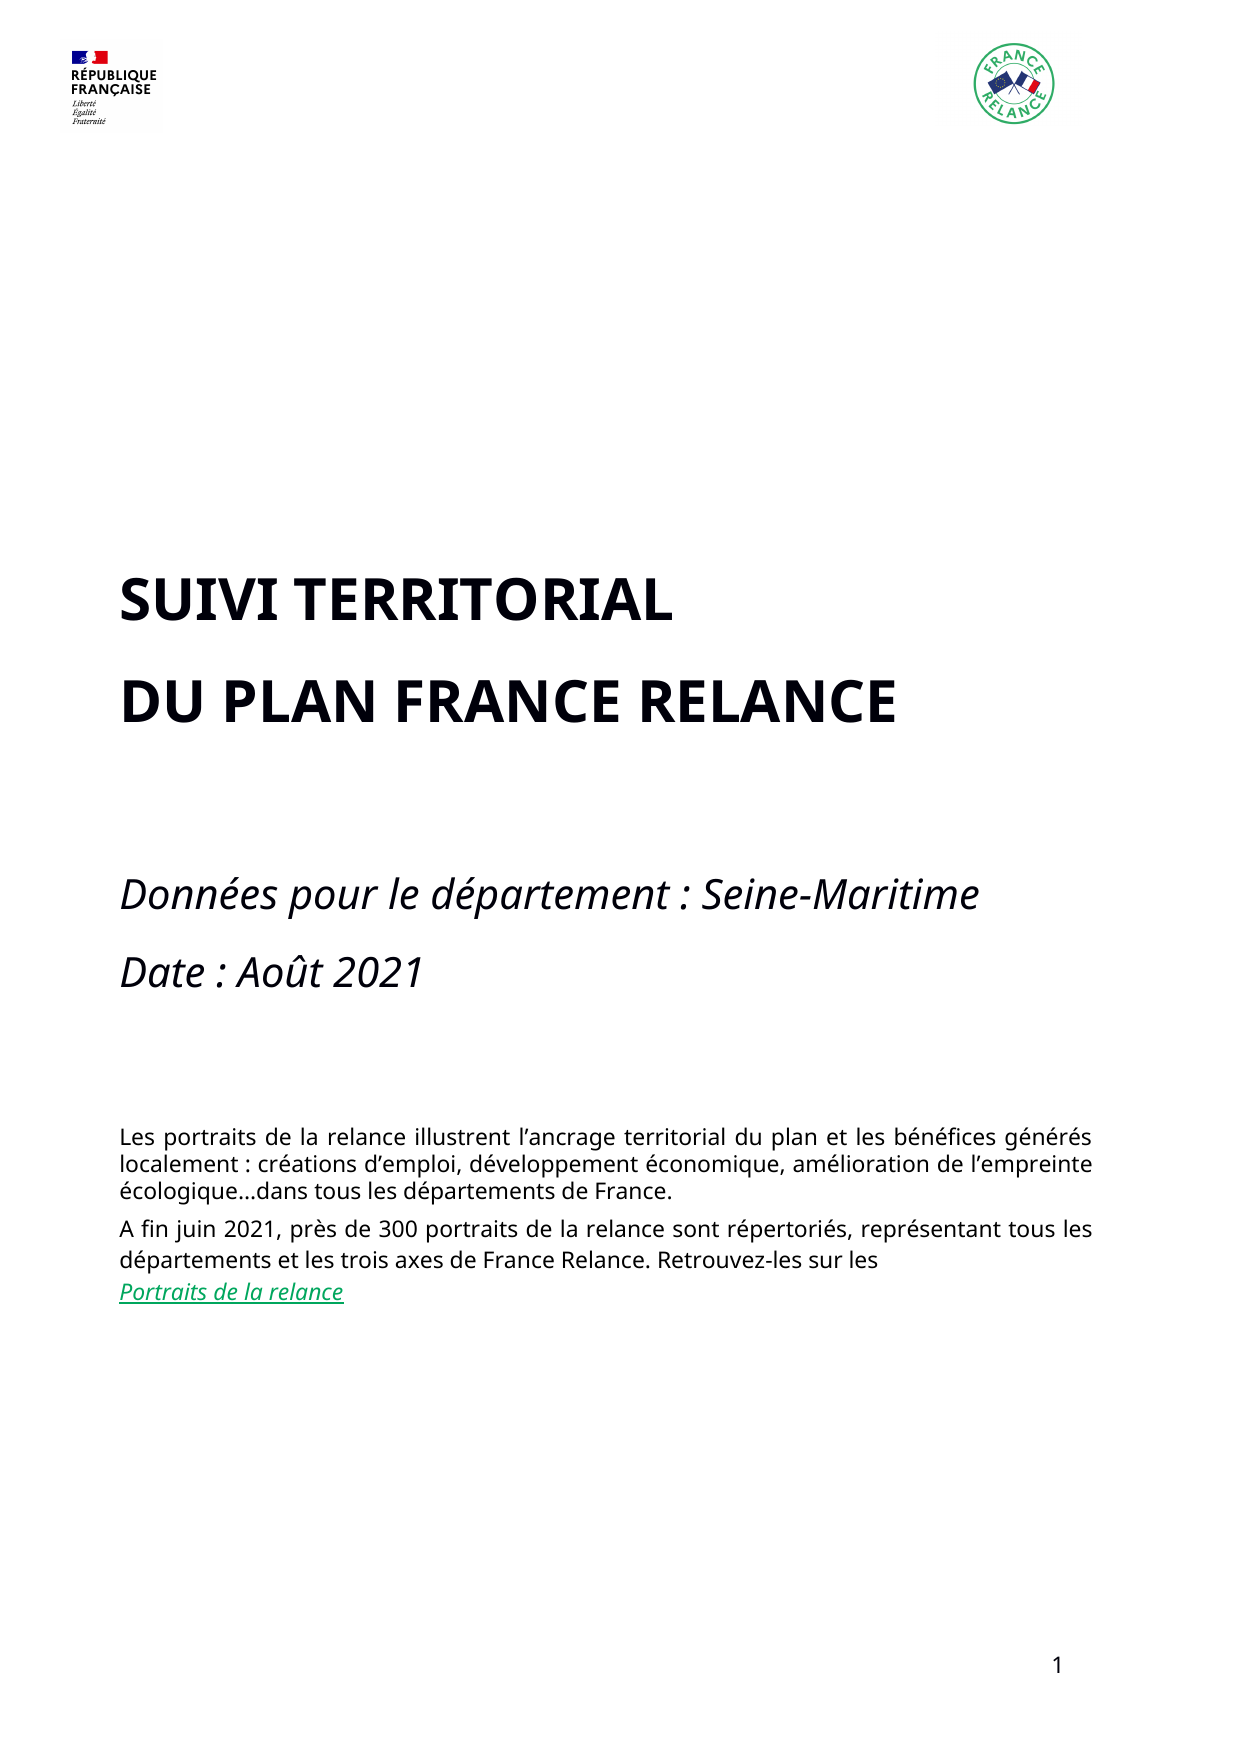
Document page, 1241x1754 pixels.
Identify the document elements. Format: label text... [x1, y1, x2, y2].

picture [935, 31, 1082, 126]
text A fin juin 2021, près de 300 portraits de la relance sont répertoriés, représentant tous les départements et les trois axes de France Relance. Retrouvez-les sur les [119, 1213, 1094, 1276]
text SUIVI TERRITORIAL [119, 558, 1094, 637]
text Portraits de la relance [119, 1276, 1094, 1307]
picture [60, 39, 164, 133]
text Date : Août 2021 [119, 943, 1094, 1000]
text Les portraits de la relance illustrent l’ancrage territorial du plan et les bénéfices générés localement : créations d’emploi, développement économique, amélioration de l’empreinte écologique…dans tous les départements de France. [119, 1123, 1094, 1205]
text Données pour le département : Seine-Maritime [119, 865, 1094, 922]
text DU PLAN FRANCE RELANCE [119, 660, 1094, 739]
